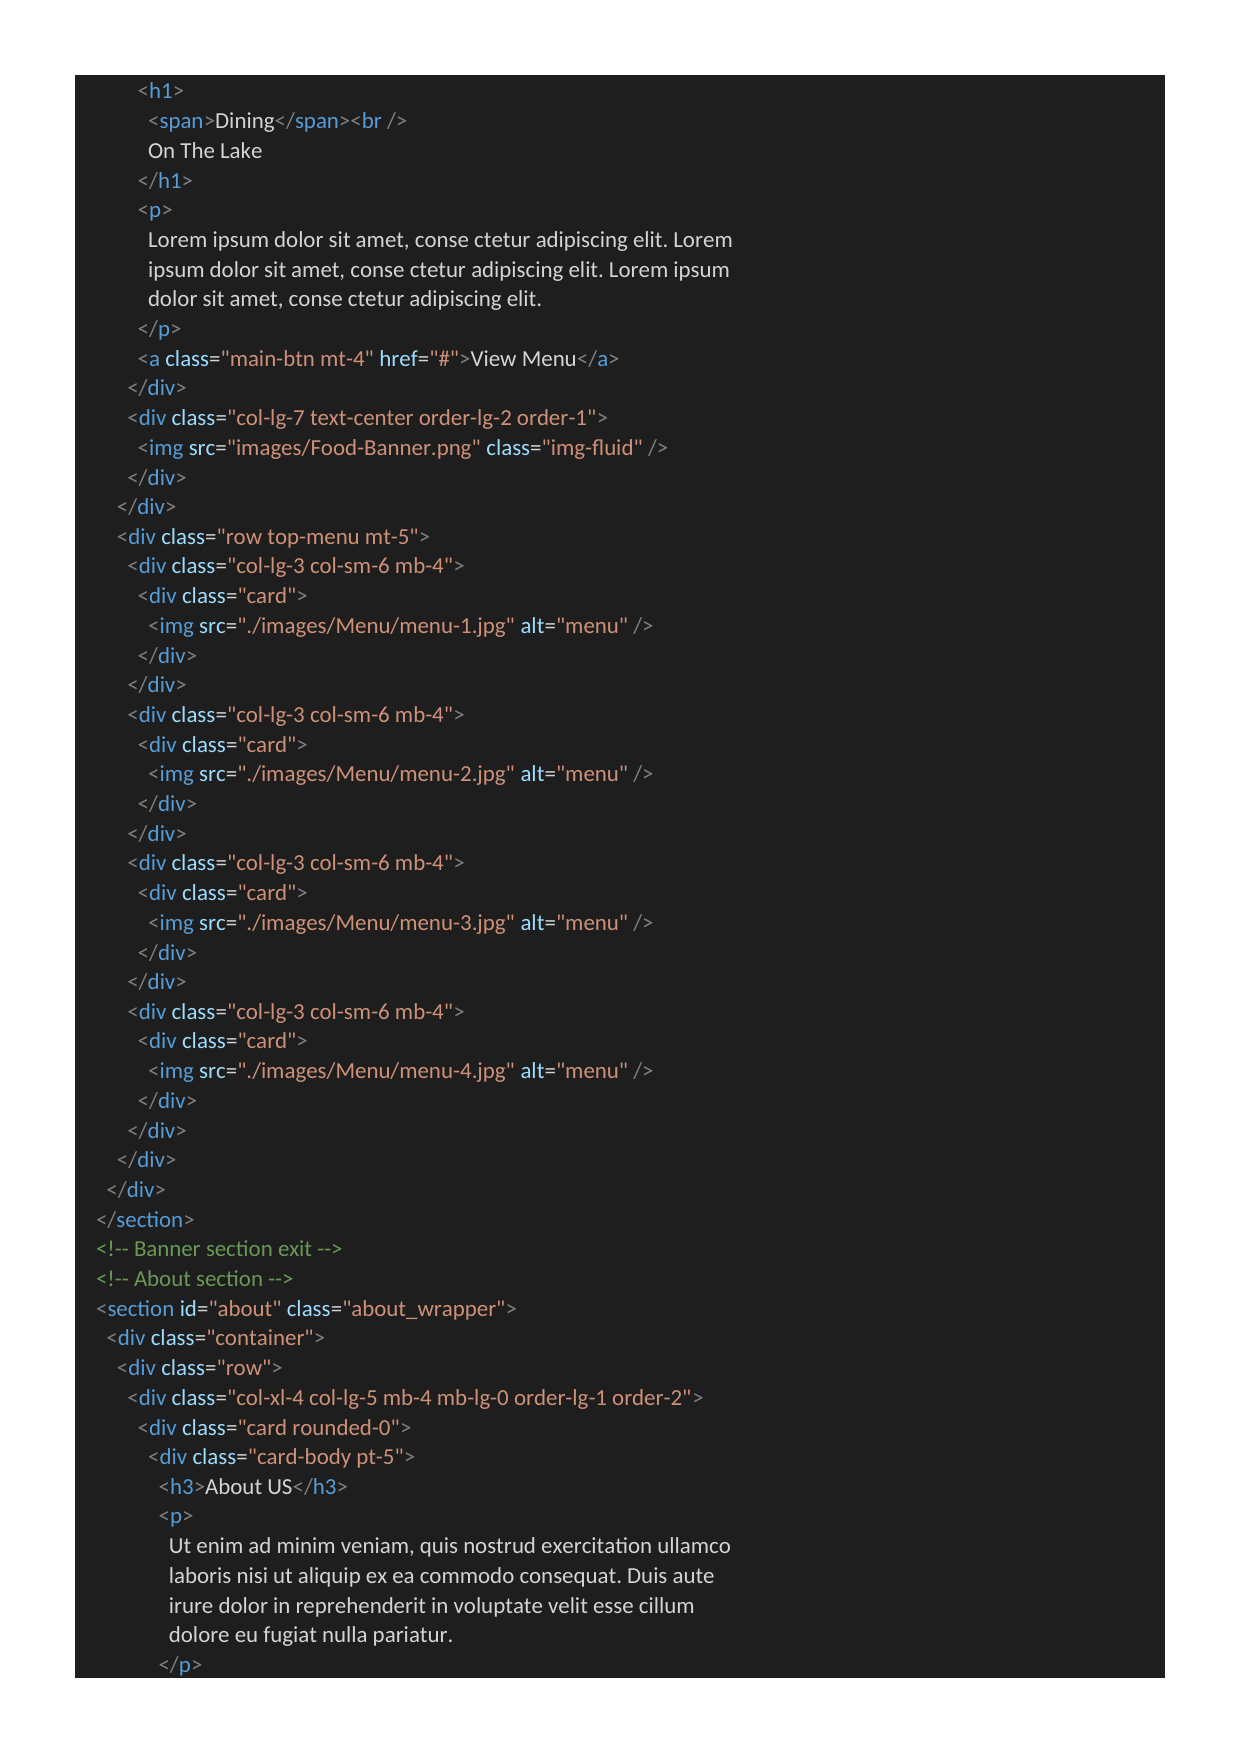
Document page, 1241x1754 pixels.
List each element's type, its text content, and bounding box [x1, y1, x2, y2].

text <div class="card"> [75, 580, 1165, 609]
text <div class="card"> [75, 877, 1165, 906]
text <div class="col-lg-7 text-center order-lg-2 order-1"> [75, 402, 1165, 431]
text </div> [75, 1084, 1165, 1114]
text Lorem ipsum dolor sit amet, conse ctetur adipiscing elit. Lorem [75, 223, 1165, 253]
text <img src="./images/Menu/menu-1.jpg" alt="menu" /> [75, 609, 1165, 639]
text <div class="row top-menu mt-5"> [75, 520, 1165, 550]
text </div> [75, 372, 1165, 402]
text <img src="images/Food-Banner.png" class="img-fluid" /> [75, 431, 1165, 461]
text <div class="col-lg-3 col-sm-6 mb-4"> [75, 995, 1165, 1025]
text </h1> [75, 164, 1165, 194]
text <!-- About section --> [75, 1262, 1165, 1292]
text </div> [75, 817, 1165, 847]
text <h3>About US</h3> [75, 1470, 1165, 1500]
text </div> [75, 1144, 1165, 1173]
text irure dolor in reprehenderit in voluptate velit esse cillum [75, 1589, 1165, 1619]
text <section id="about" class="about_wrapper"> [75, 1292, 1165, 1322]
text On The Lake [75, 134, 1165, 164]
text </div> [75, 936, 1165, 966]
text <img src="./images/Menu/menu-4.jpg" alt="menu" /> [75, 1055, 1165, 1084]
text </div> [75, 491, 1165, 520]
text <div class="card"> [75, 728, 1165, 758]
text <div class="col-lg-3 col-sm-6 mb-4"> [75, 550, 1165, 580]
text </section> [75, 1203, 1165, 1233]
text <div class="card-body pt-5"> [75, 1441, 1165, 1470]
text dolore eu fugiat nulla pariatur. [75, 1619, 1165, 1648]
text </div> [75, 1173, 1165, 1203]
text <h1> [75, 75, 1165, 105]
text laboris nisi ut aliquip ex ea commodo consequat. Duis aute [75, 1559, 1165, 1589]
text ipsum dolor sit amet, conse ctetur adipiscing elit. Lorem ipsum [75, 253, 1165, 283]
text <a class="main-btn mt-4" href="#">View Menu</a> [75, 342, 1165, 372]
text dolor sit amet, conse ctetur adipiscing elit. [75, 283, 1165, 312]
text </p> [75, 312, 1165, 342]
text <div class="col-lg-3 col-sm-6 mb-4"> [75, 847, 1165, 877]
text <img src="./images/Menu/menu-3.jpg" alt="menu" /> [75, 906, 1165, 936]
text </div> [75, 639, 1165, 669]
text <div class="card rounded-0"> [75, 1411, 1165, 1441]
text <p> [75, 1500, 1165, 1530]
text </div> [75, 787, 1165, 817]
text <span>Dining</span><br /> [75, 105, 1165, 134]
text <div class="card"> [75, 1025, 1165, 1055]
text <div class="col-lg-3 col-sm-6 mb-4"> [75, 698, 1165, 728]
text <!-- Banner section exit --> [75, 1233, 1165, 1262]
text </p> [75, 1648, 1165, 1678]
text <div class="col-xl-4 col-lg-5 mb-4 mb-lg-0 order-lg-1 order-2"> [75, 1381, 1165, 1411]
text </div> [75, 1114, 1165, 1144]
text </div> [75, 669, 1165, 698]
text <div class="row"> [75, 1352, 1165, 1381]
text Ut enim ad minim veniam, quis nostrud exercitation ullamco [75, 1530, 1165, 1559]
text <img src="./images/Menu/menu-2.jpg" alt="menu" /> [75, 758, 1165, 787]
text <p> [75, 194, 1165, 223]
text </div> [75, 461, 1165, 491]
text <div class="container"> [75, 1322, 1165, 1352]
text </div> [75, 966, 1165, 995]
